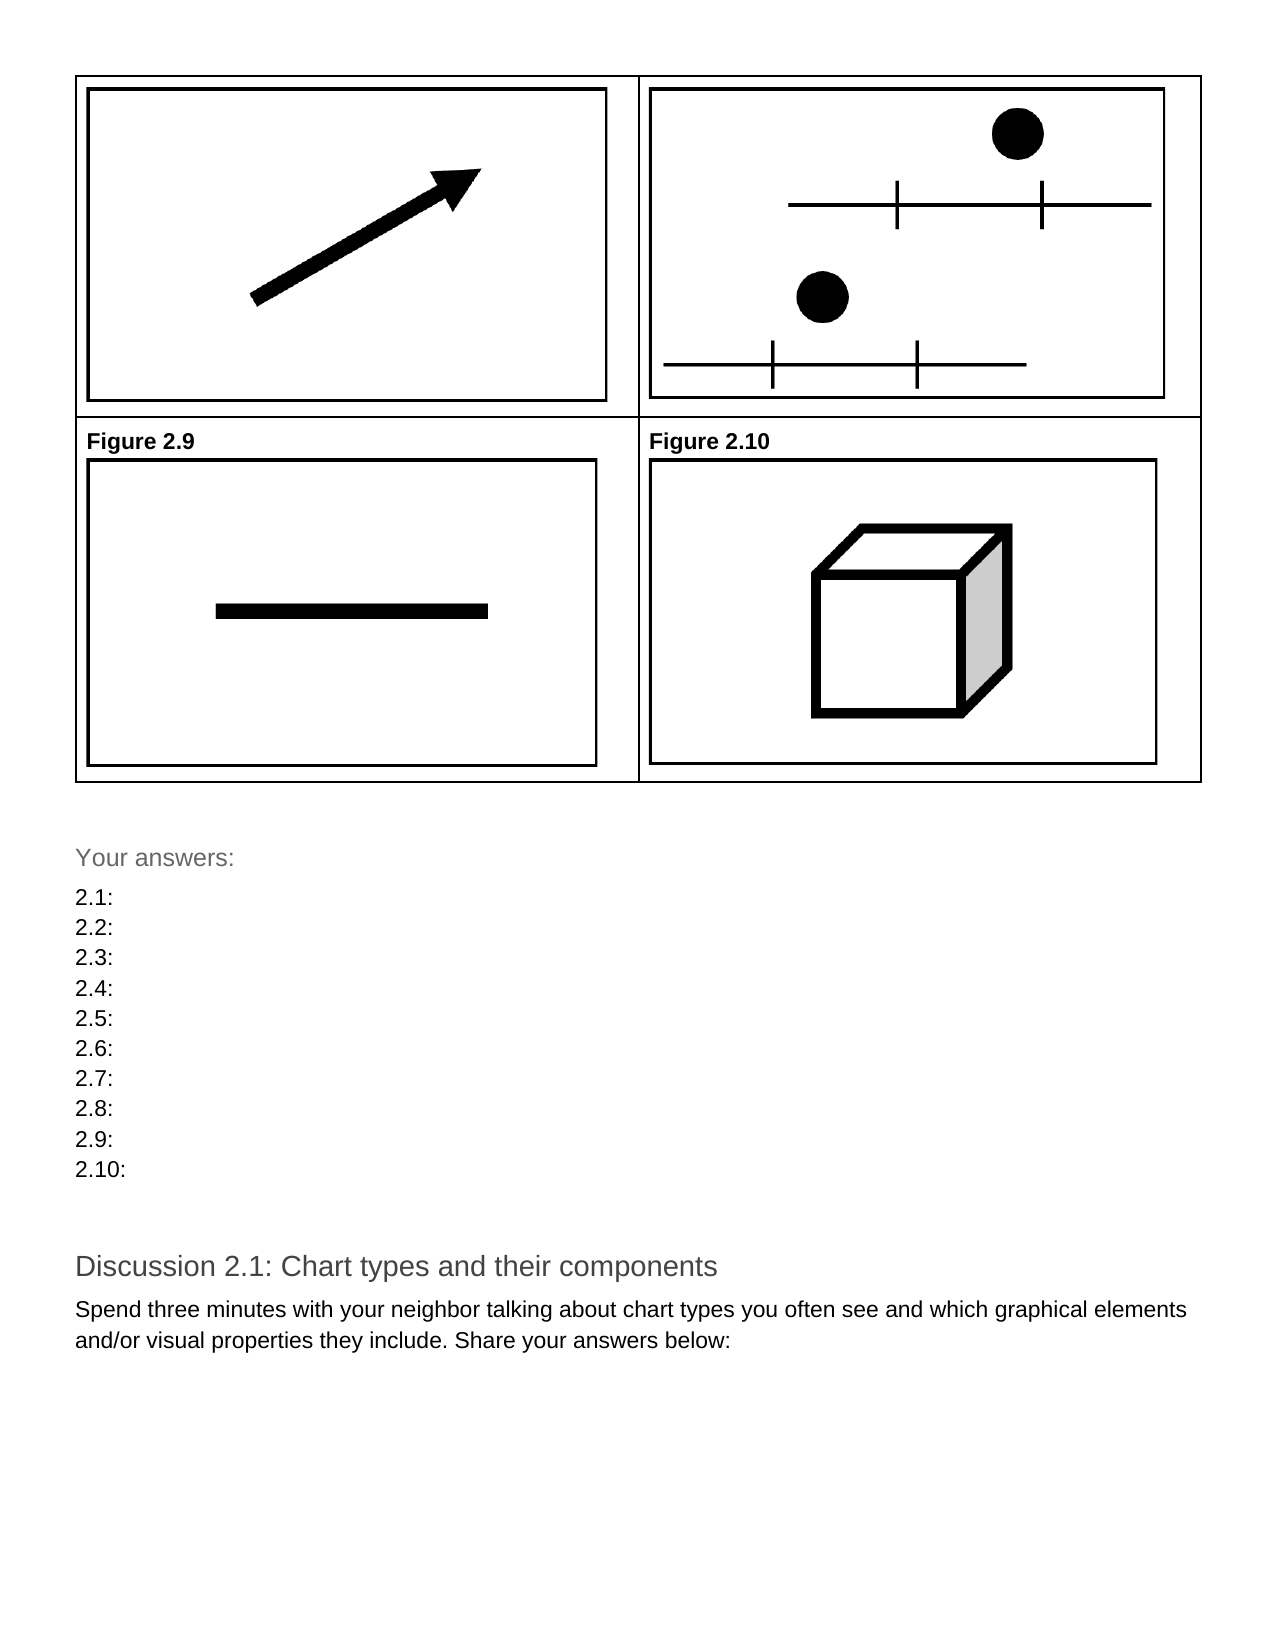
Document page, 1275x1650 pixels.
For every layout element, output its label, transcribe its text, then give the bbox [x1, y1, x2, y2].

table_cell Figure 2.8 [640, 77, 1200, 416]
picture [86, 87, 608, 402]
text 2.9: [75, 1126, 1200, 1152]
picture [648, 458, 1158, 765]
text 2.1: [75, 884, 1200, 910]
text 2.4: [75, 974, 1200, 1001]
text 2.2: [75, 914, 1200, 940]
text 2.3: [75, 944, 1200, 971]
text 2.10: [75, 1156, 1200, 1182]
text 2.7: [75, 1065, 1200, 1091]
table_cell Figure 2.7 [77, 77, 638, 416]
text 2.8: [75, 1095, 1200, 1122]
subtitle Your answers: [75, 842, 1200, 871]
subtitle Discussion 2.1: Chart types and their components [75, 1249, 1200, 1283]
text 2.5: [75, 1005, 1200, 1031]
picture [648, 87, 1166, 399]
table_cell Figure 2.9 [77, 418, 638, 781]
text Spend three minutes with your neighbor talking about chart types you often see and which graphical elements and/or visual properties they include. Share your answers below: [75, 1296, 1200, 1353]
text 2.6: [75, 1035, 1200, 1061]
table_cell Figure 2.10 [640, 418, 1200, 781]
picture [86, 458, 598, 767]
